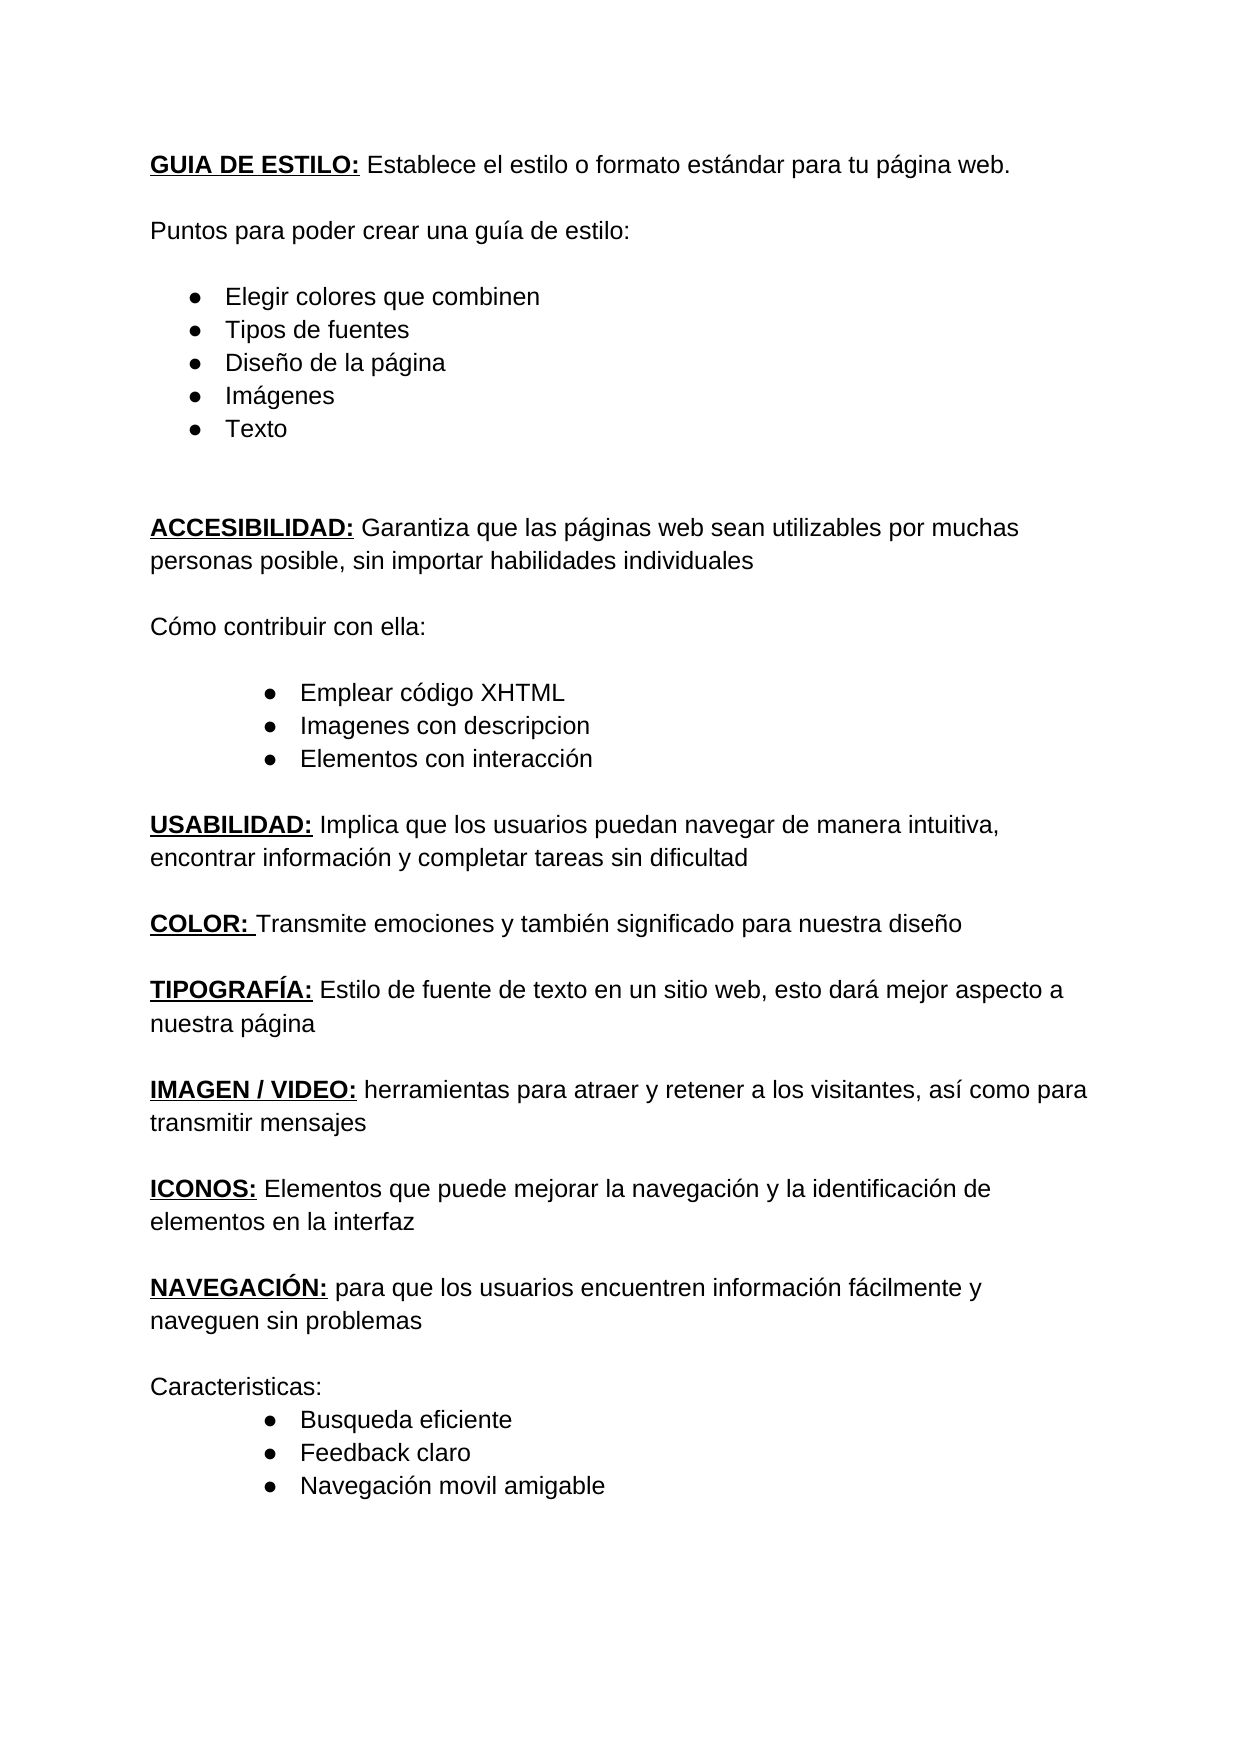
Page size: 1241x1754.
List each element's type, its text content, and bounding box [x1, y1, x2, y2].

list Busqueda eficiente [262, 1405, 1090, 1433]
list Imagenes con descripcion [262, 711, 1090, 740]
text Cómo contribuir con ella: [150, 612, 1090, 641]
text COLOR: Transmite emociones y también significado para nuestra diseño [150, 909, 1090, 938]
text ICONOS: Elementos que puede mejorar la navegación y la identificación de elementos en la interfaz [150, 1174, 1090, 1235]
text ACCESIBILIDAD: Garantiza que las páginas web sean utilizables por muchas personas posible, sin importar habilidades individuales [150, 513, 1090, 575]
text GUIA DE ESTILO: Establece el estilo o formato estándar para tu página web. [150, 150, 1090, 179]
text Puntos para poder crear una guía de estilo: [150, 216, 1090, 245]
list Elementos con interacción [262, 744, 1090, 773]
text IMAGEN / VIDEO: herramientas para atraer y retener a los visitantes, así como para transmitir mensajes [150, 1074, 1090, 1136]
list Elegir colores que combinen [187, 282, 1090, 311]
text Caracteristicas: [150, 1372, 1090, 1401]
list Tipos de fuentes [187, 315, 1090, 344]
list Diseño de la página [187, 348, 1090, 377]
list Feedback claro [262, 1438, 1090, 1467]
list Navegación movil amigable [262, 1471, 1090, 1499]
text USABILIDAD: Implica que los usuarios puedan navegar de manera intuitiva, encontrar información y completar tareas sin dificultad [150, 810, 1090, 872]
list Emplear código XHTML [262, 678, 1090, 707]
text TIPOGRAFÍA: Estilo de fuente de texto en un sitio web, esto dará mejor aspecto a nuestra página [150, 976, 1090, 1037]
list Texto [187, 414, 1090, 443]
text NAVEGACIÓN: para que los usuarios encuentren información fácilmente y naveguen sin problemas [150, 1273, 1090, 1334]
list Imágenes [187, 381, 1090, 410]
